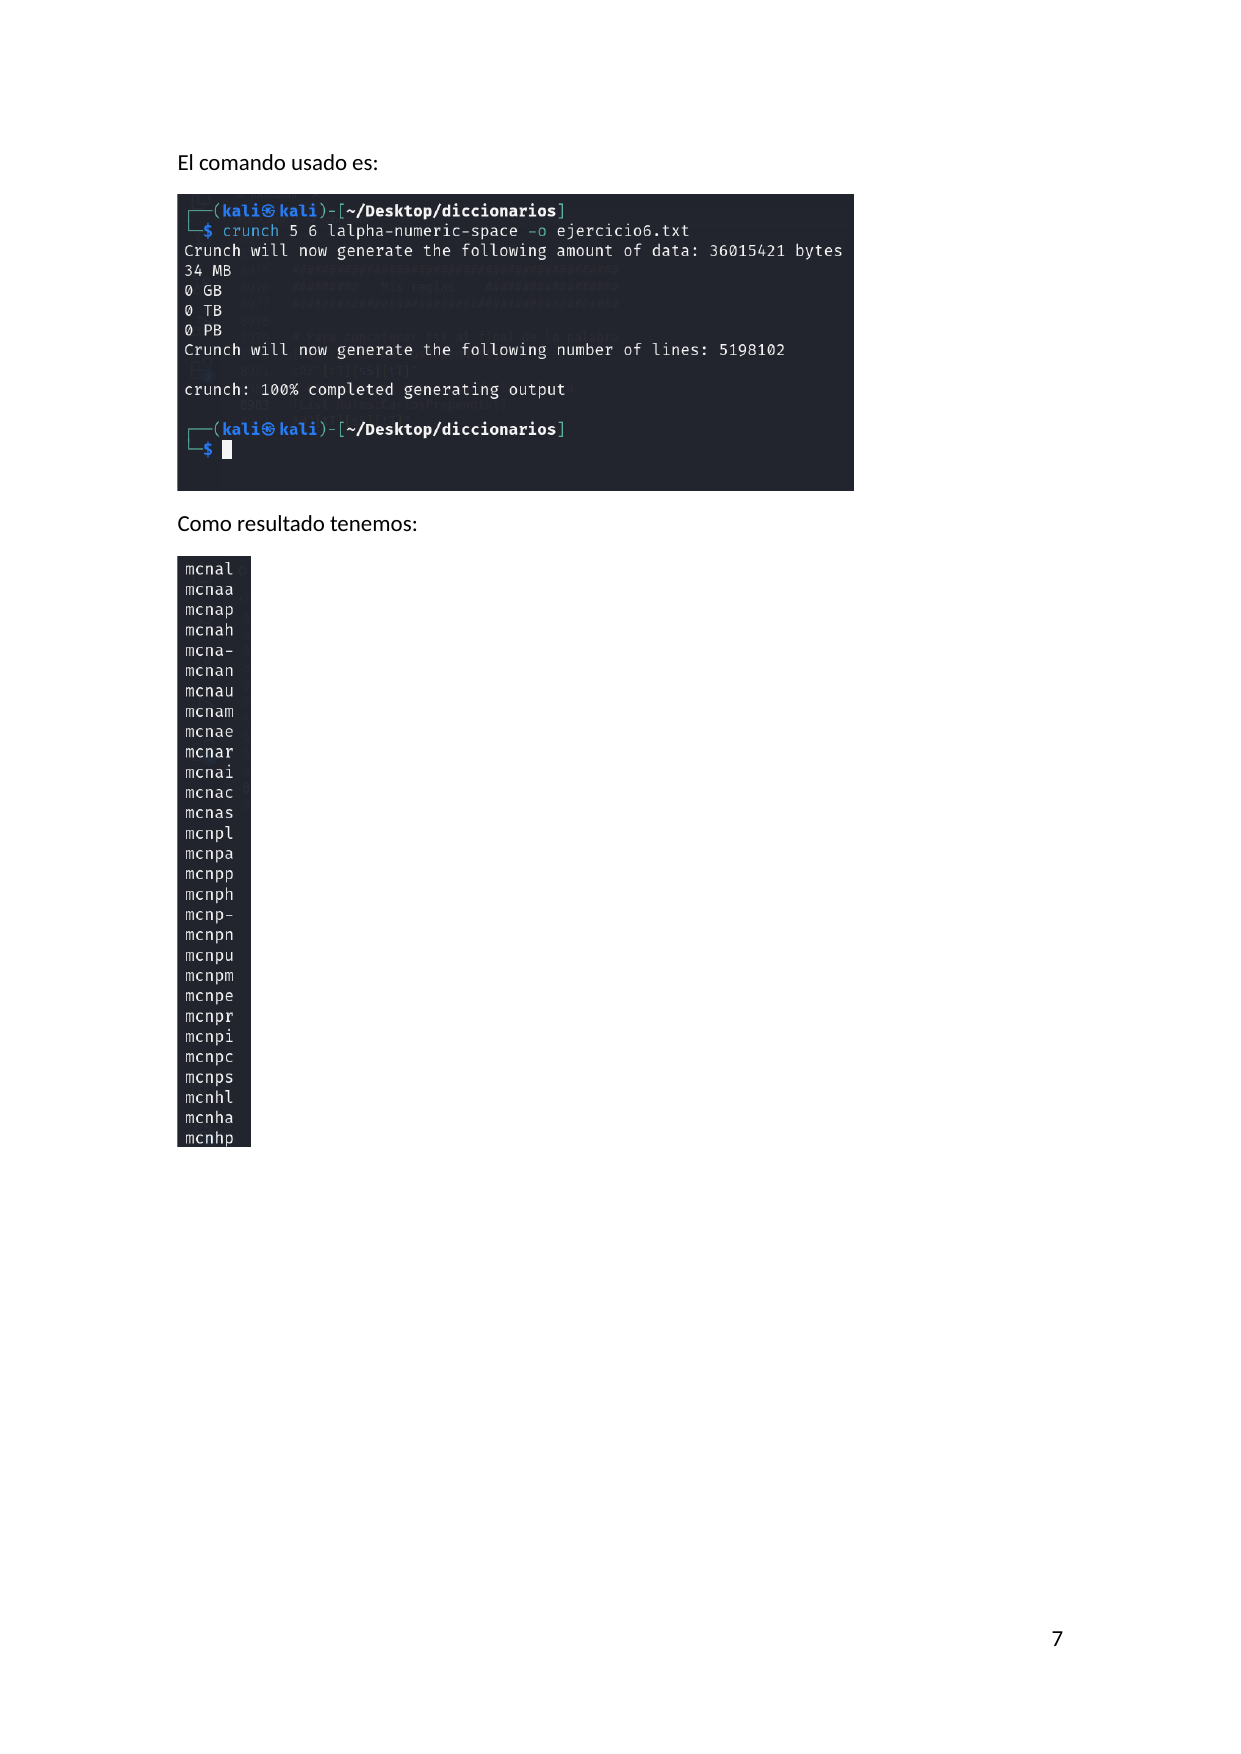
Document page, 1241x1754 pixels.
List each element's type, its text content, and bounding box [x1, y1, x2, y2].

picture [177, 194, 854, 491]
text Como resultado tenemos: [177, 509, 1063, 538]
picture [177, 556, 251, 1147]
text El comando usado es: [177, 148, 1063, 176]
